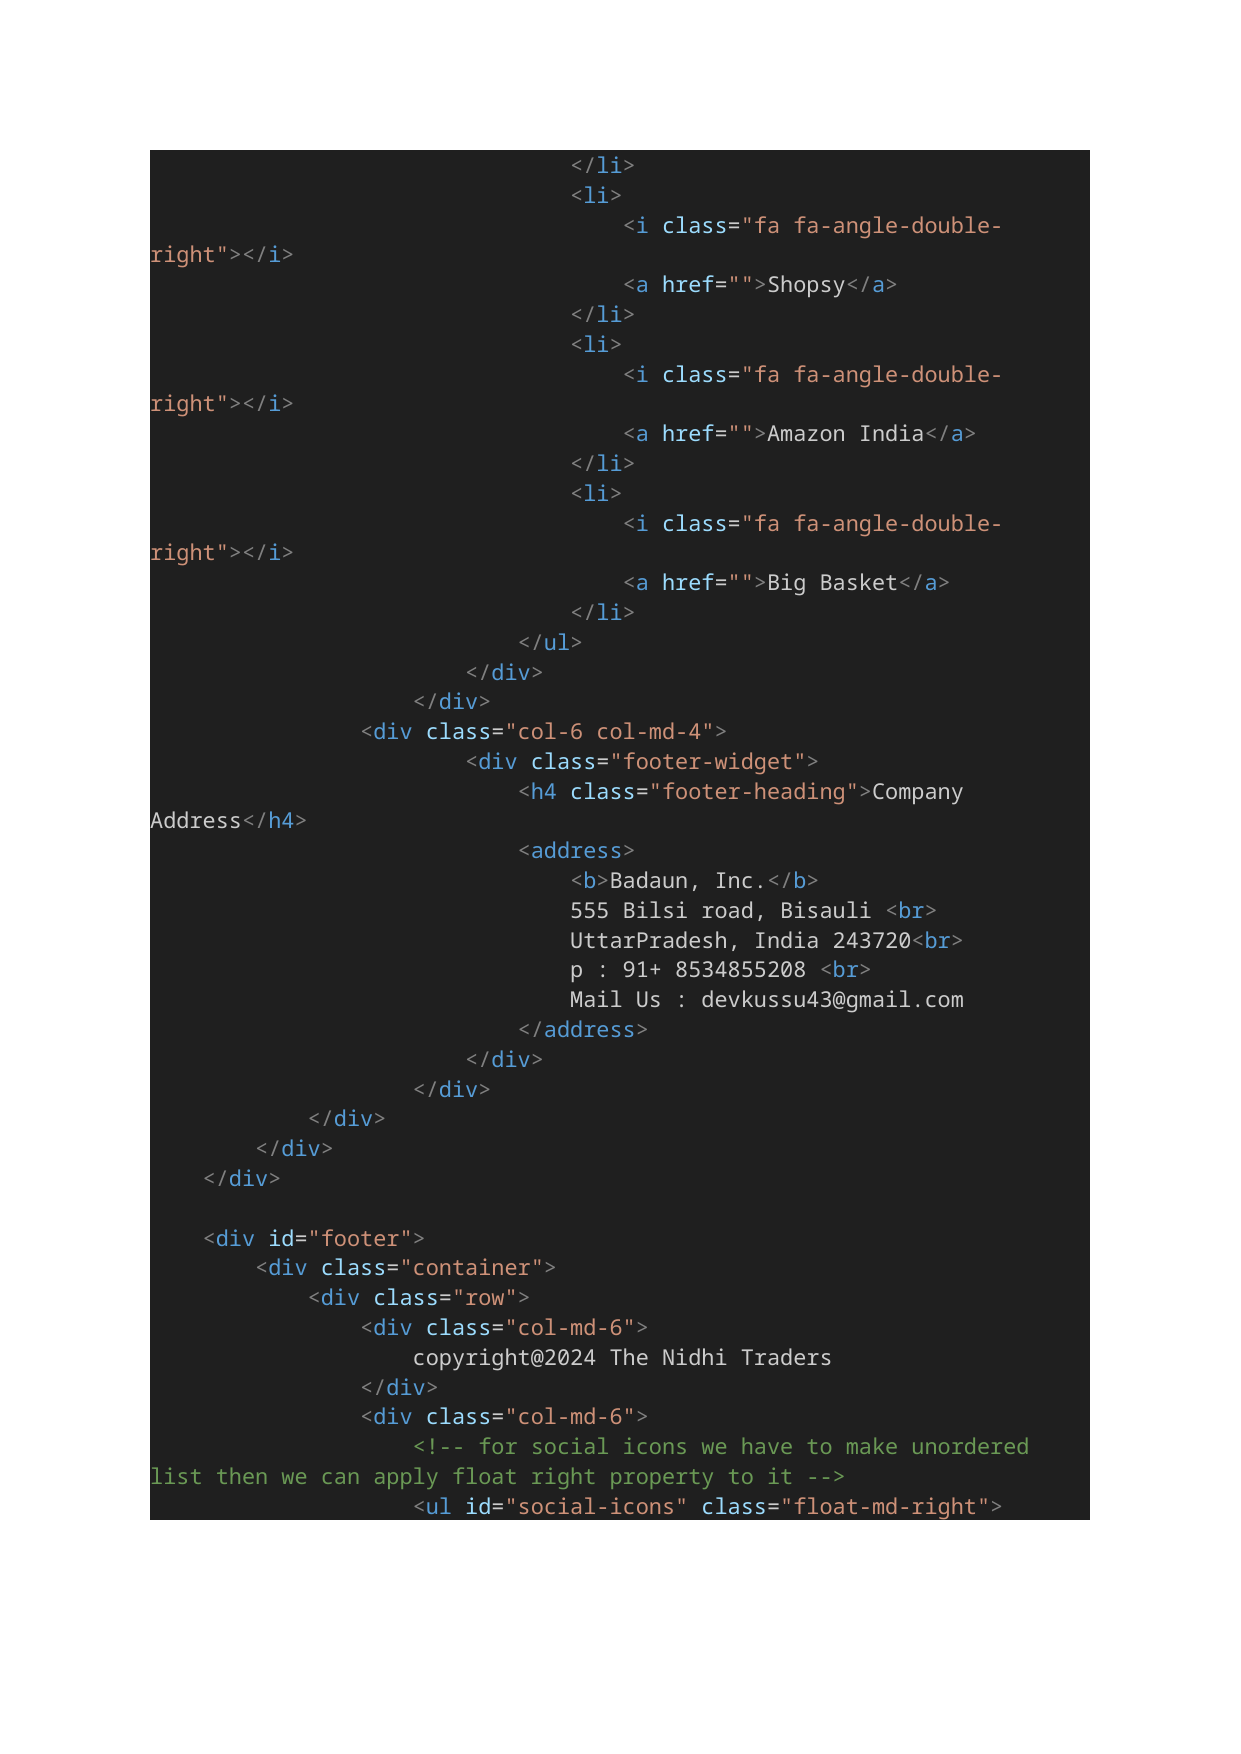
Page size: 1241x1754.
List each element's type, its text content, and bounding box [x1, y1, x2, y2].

text <h4 class="footer-heading">Company Address</h4> [150, 776, 1090, 835]
text </address> [150, 1014, 1090, 1044]
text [150, 358, 1090, 418]
text <div class="row"> [150, 1282, 1090, 1312]
text p : 91+ 8534855208 <br> [150, 954, 1090, 984]
text 555 Bilsi road, Bisauli <br> [150, 895, 1090, 924]
text </li> [150, 448, 1090, 478]
text <div id="footer"> [150, 1222, 1090, 1252]
text <div class="container"> [150, 1252, 1090, 1282]
text UttarPradesh, India 243720<br> [150, 924, 1090, 954]
text </div> [150, 656, 1090, 686]
text <div class="col-md-6"> [150, 1312, 1090, 1342]
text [150, 209, 1090, 269]
text </li> [150, 597, 1090, 627]
text </div> [150, 1163, 1090, 1193]
text </ul> [150, 627, 1090, 656]
text Mail Us : devkussu43@gmail.com [150, 984, 1090, 1014]
text </div> [150, 1371, 1090, 1401]
text </div> [150, 1133, 1090, 1163]
text <!-- for social icons we have to make unordered list then we can apply float right property to it --> [150, 1431, 1090, 1491]
text <li> [150, 478, 1090, 507]
text <li> [150, 180, 1090, 209]
text </li> [150, 150, 1090, 180]
text <a href="">Amazon India</a> [150, 418, 1090, 448]
text <div class="col-md-6"> [150, 1401, 1090, 1431]
text copyright@2024 The Nidhi Traders [150, 1342, 1090, 1371]
text <b>Badaun, Inc.</b> [150, 865, 1090, 895]
text <ul id="social-icons" class="float-md-right"> [150, 1491, 1090, 1520]
text <a href="">Shopsy</a> [150, 269, 1090, 299]
text <i class="fa fa-angle-double-right"></i> [150, 507, 1090, 567]
text </li> [150, 299, 1090, 329]
text <address> [150, 835, 1090, 865]
text <li> [150, 329, 1090, 358]
text <a href="">Big Basket</a> [150, 567, 1090, 597]
text </div> [150, 1073, 1090, 1103]
text </div> [150, 1044, 1090, 1073]
text <div class="col-6 col-md-4"> [150, 716, 1090, 746]
text </div> [150, 1103, 1090, 1133]
text <div class="footer-widget"> [150, 746, 1090, 776]
text </div> [150, 686, 1090, 716]
